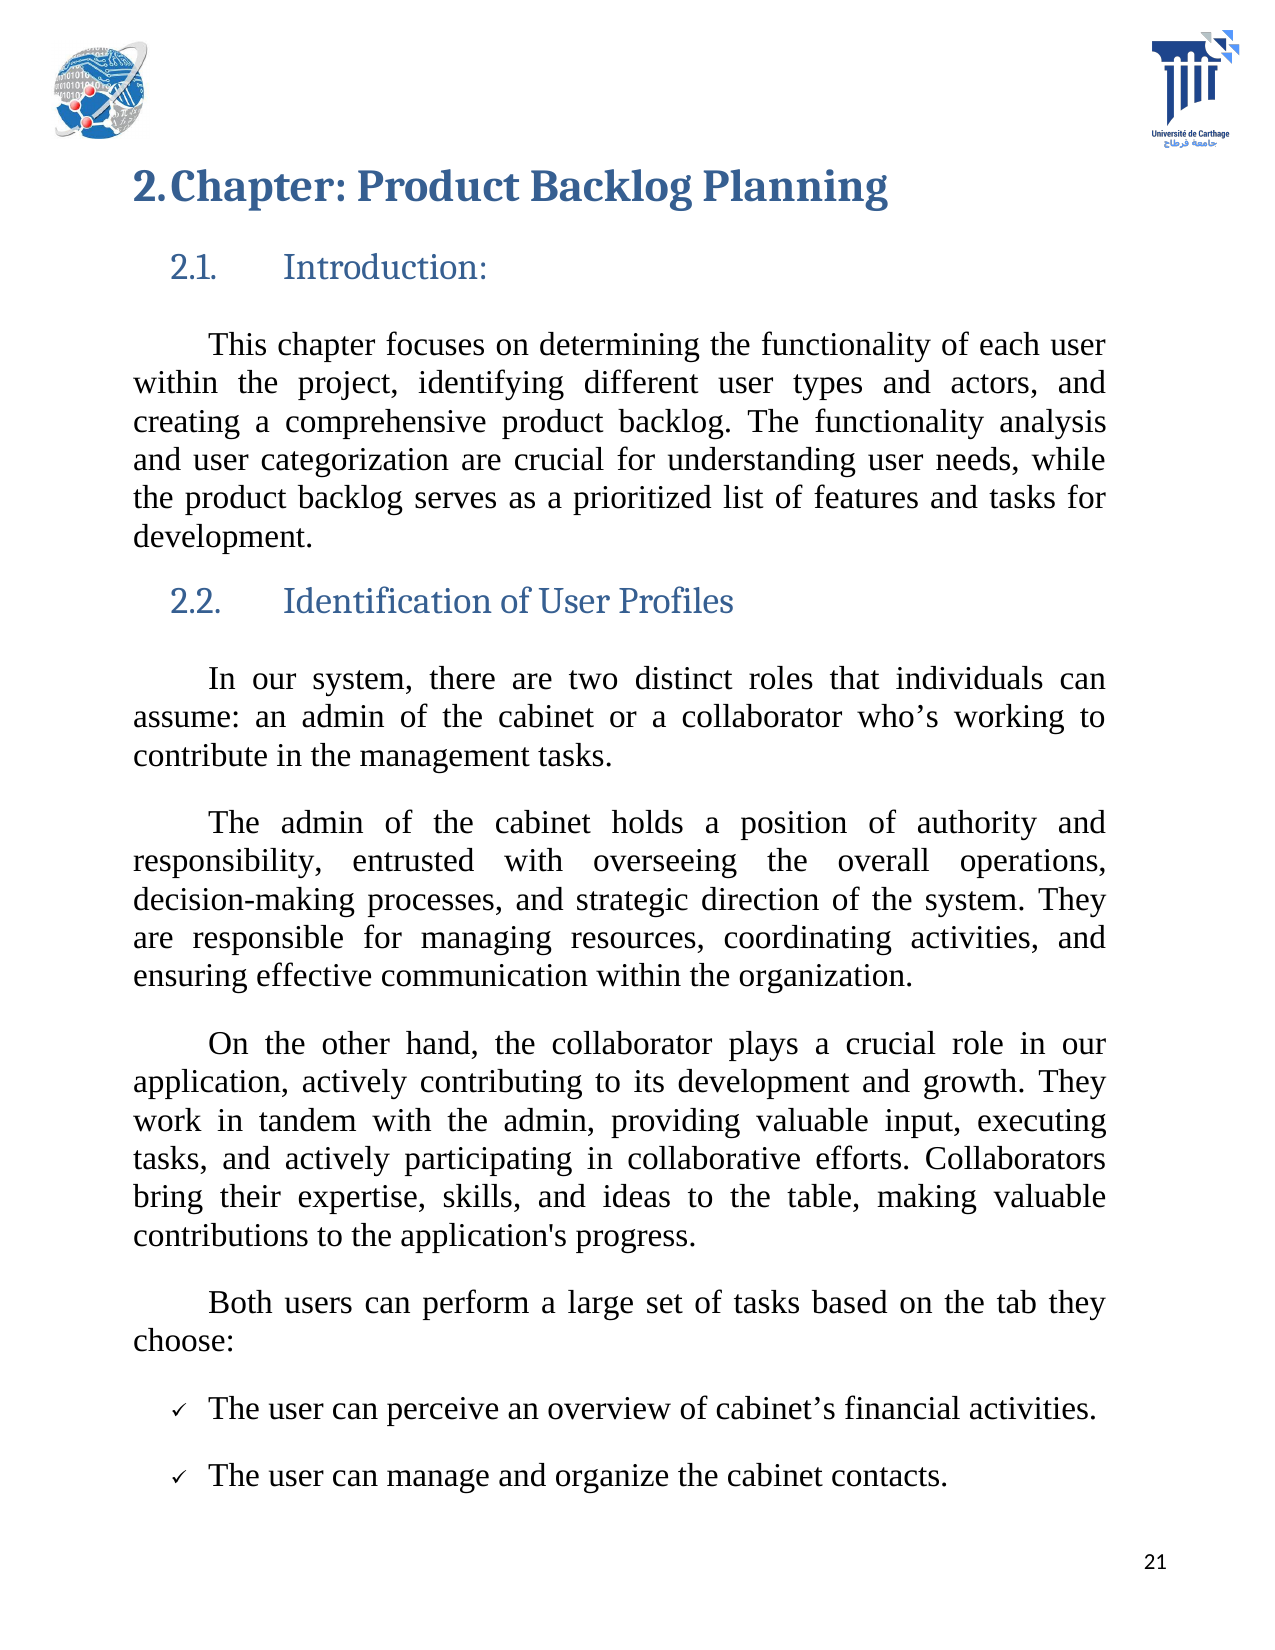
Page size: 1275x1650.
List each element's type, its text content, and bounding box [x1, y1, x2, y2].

title Identification of User Profiles [170, 579, 1167, 623]
text On the other hand, the collaborator plays a crucial role in our application, actively contributing to its development and growth. They work in tandem with the admin, providing valuable input, executing tasks, and actively participating in collaborative efforts. Collaborators bring their expertise, skills, and ideas to the table, making valuable contributions to the application's progress. [133, 1023, 1107, 1253]
picture [1142, 30, 1240, 148]
list The user can manage and organize the cabinet contacts. [170, 1456, 1107, 1494]
text The admin of the cabinet holds a position of authority and responsibility, entrusted with overseeing the overall operations, decision-making processes, and strategic direction of the system. They are responsible for managing resources, coordinating activities, and ensuring effective communication within the organization. [133, 802, 1107, 994]
text In our system, there are two distinct roles that individuals can assume: an admin of the cabinet or a collaborator who’s working to contribute in the management tasks. [133, 658, 1107, 773]
title Chapter: Product Backlog Planning [133, 160, 1167, 213]
picture [51, 40, 150, 139]
title Introduction: [170, 246, 1167, 289]
text This chapter focuses on determining the functionality of each user within the project, identifying different user types and actors, and creating a comprehensive product backlog. The functionality analysis and user categorization are crucial for understanding user needs, while the product backlog serves as a prioritized list of features and tasks for development. [133, 324, 1107, 554]
text Both users can perform a large set of tasks based on the tab they choose: [133, 1282, 1107, 1359]
list The user can perceive an overview of cabinet’s financial activities. [170, 1388, 1107, 1427]
